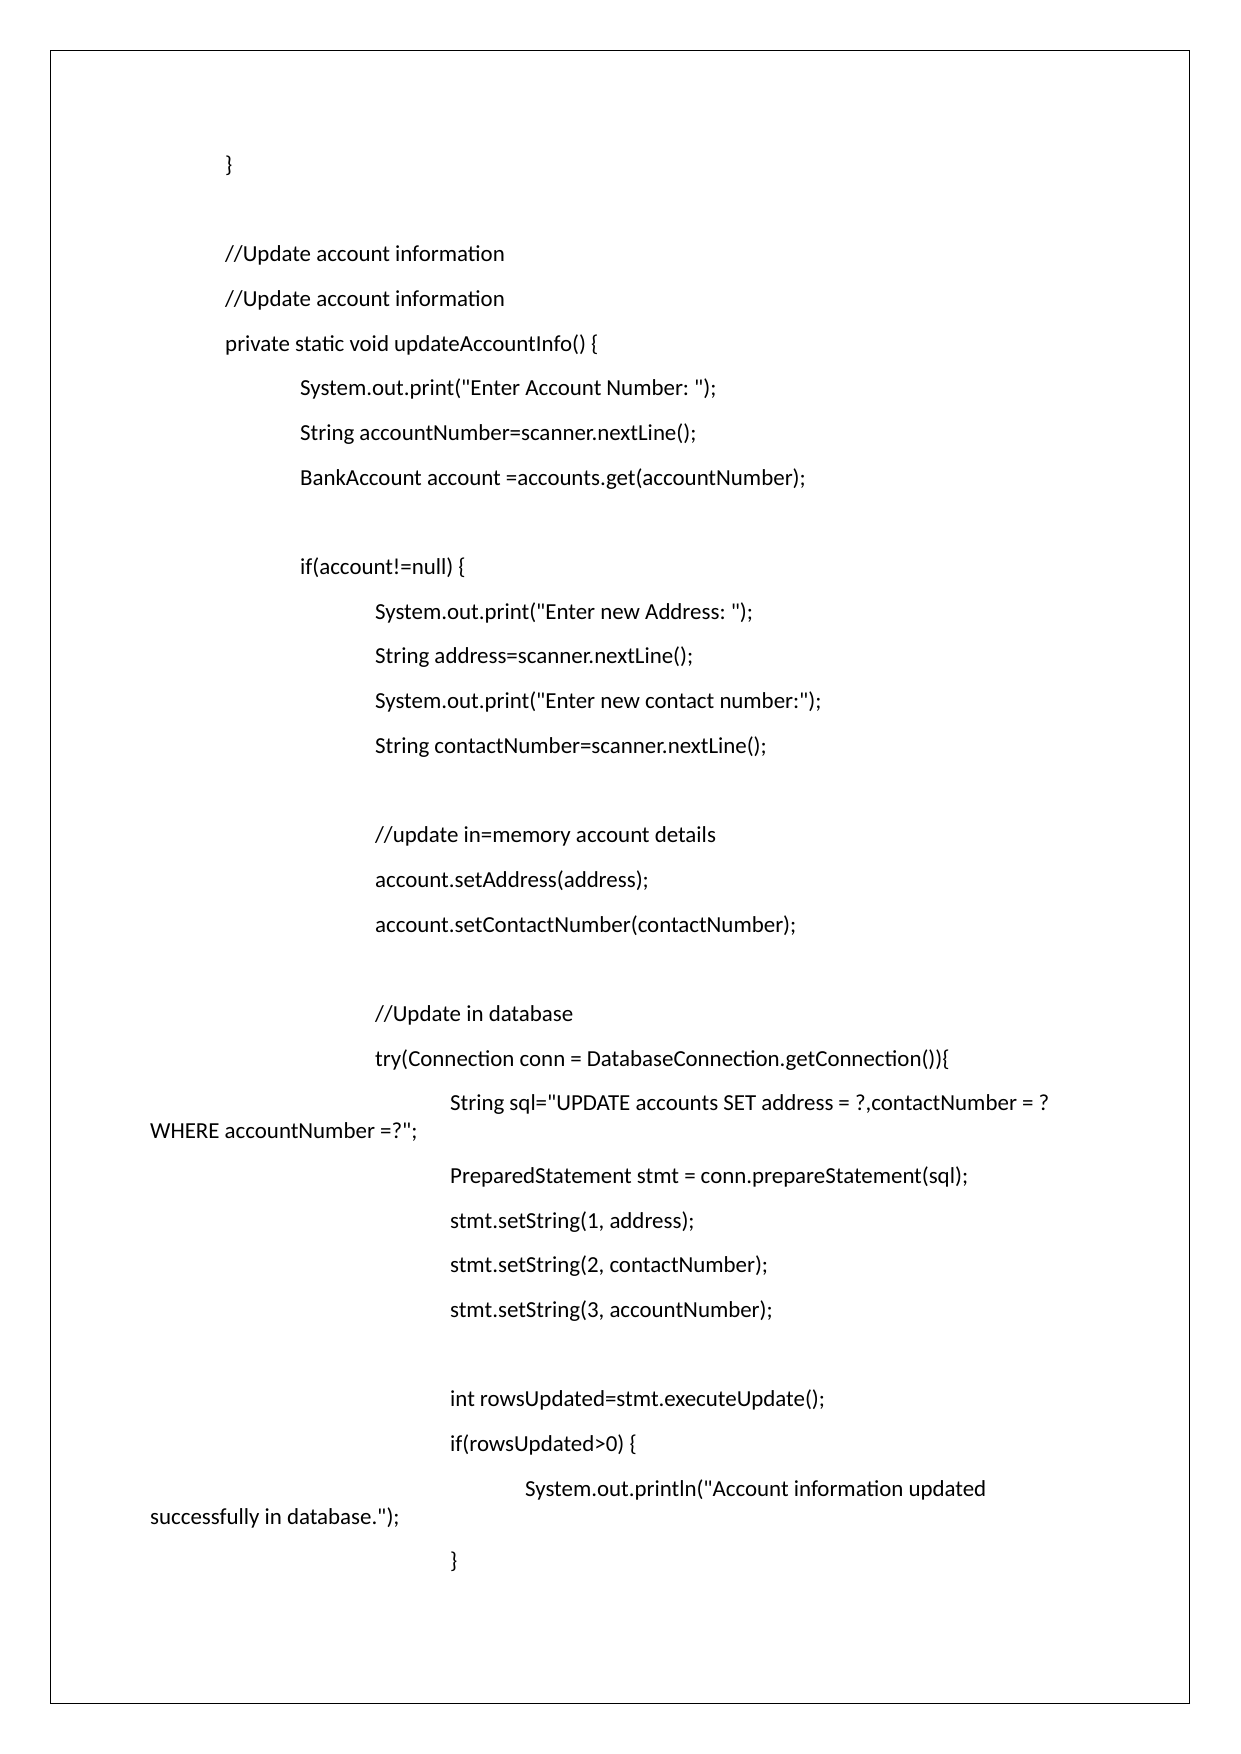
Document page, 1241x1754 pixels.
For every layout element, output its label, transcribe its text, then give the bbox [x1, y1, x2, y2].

text account.setAddress(address); [150, 865, 1090, 893]
text try(Connection conn = DatabaseConnection.getConnection()){ [150, 1044, 1090, 1072]
text String contactNumber=scanner.nextLine(); [150, 731, 1090, 759]
text String sql="UPDATE accounts SET address = ?,contactNumber = ? WHERE accountNumber =?"; [150, 1088, 1090, 1144]
text BankAccount account =accounts.get(accountNumber); [150, 463, 1090, 491]
text System.out.print("Enter new contact number:"); [150, 686, 1090, 714]
text PreparedStatement stmt = conn.prepareStatement(sql); [150, 1161, 1090, 1189]
text //update in=memory account details [150, 820, 1090, 848]
text } [150, 150, 1090, 178]
text } [150, 1547, 1090, 1575]
text System.out.print("Enter Account Number: "); [150, 373, 1090, 401]
text System.out.print("Enter new Address: "); [150, 597, 1090, 625]
text //Update in database [150, 999, 1090, 1027]
text //Update account information [150, 239, 1090, 267]
text if(rowsUpdated>0) { [150, 1429, 1090, 1457]
text String address=scanner.nextLine(); [150, 642, 1090, 669]
text stmt.setString(1, address); [150, 1206, 1090, 1234]
text System.out.println("Account information updated successfully in database."); [150, 1474, 1090, 1530]
text account.setContactNumber(contactNumber); [150, 910, 1090, 938]
text //Update account information [150, 284, 1090, 312]
text private static void updateAccountInfo() { [150, 329, 1090, 357]
text stmt.setString(2, contactNumber); [150, 1251, 1090, 1278]
text if(account!=null) { [150, 552, 1090, 580]
text int rowsUpdated=stmt.executeUpdate(); [150, 1384, 1090, 1413]
text String accountNumber=scanner.nextLine(); [150, 418, 1090, 446]
text stmt.setString(3, accountNumber); [150, 1295, 1090, 1323]
